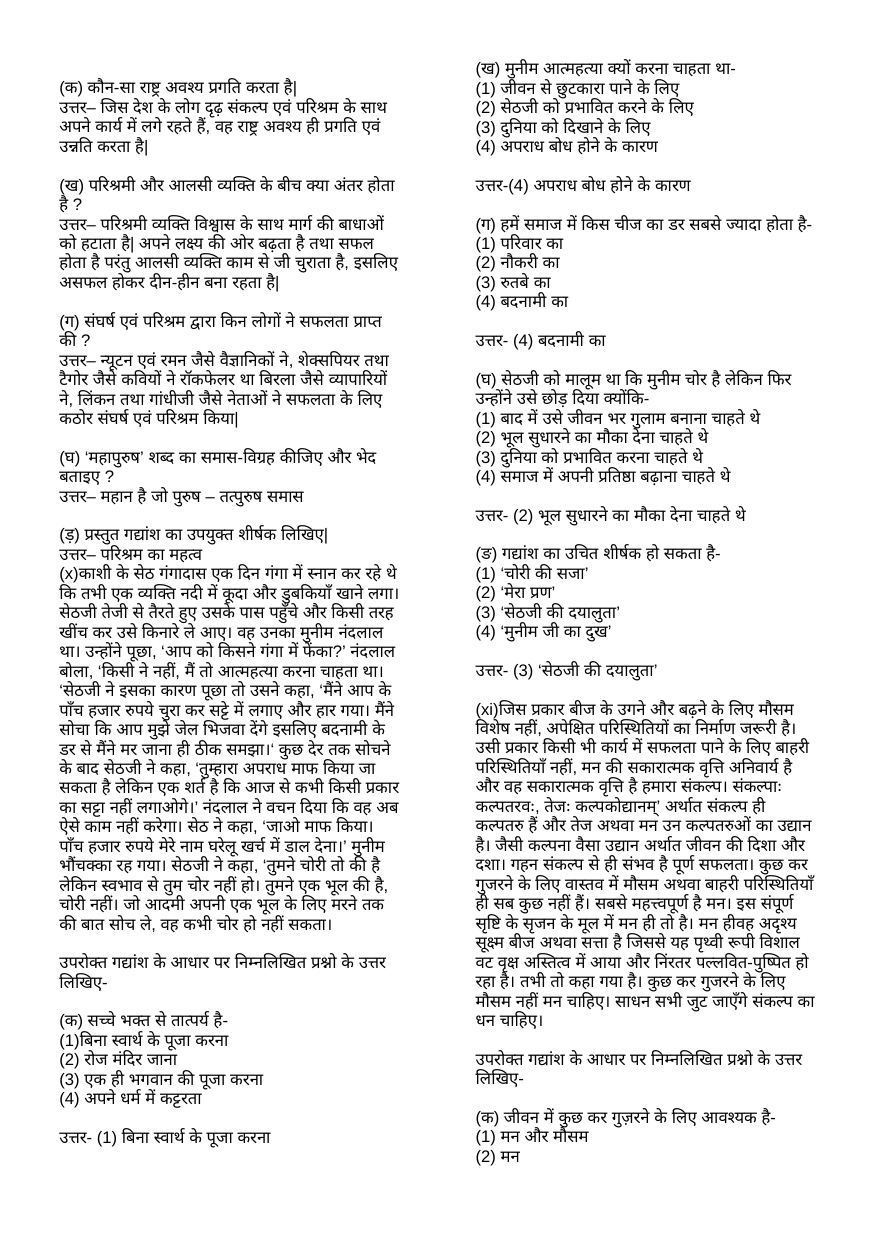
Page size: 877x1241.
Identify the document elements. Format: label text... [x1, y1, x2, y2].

text (1) ‘चोरी की सजा’ [475, 564, 818, 583]
text (4) ‘मुनीम जी का दुख’ [475, 622, 818, 642]
text (1) परिवार का [475, 234, 818, 253]
text (xi)जिस प्रकार बीज के उगने और बढ़ने के लिए मौसम विशेष नहीं, अपेक्षित परिस्थितियों का निर्माण जरूरी है। उसी प्रकार किसी भी कार्य में सफलता पाने के लिए बाहरी परिस्थितियाँ नहीं, मन की सकारात्मक वृत्ति अनिवार्य है और वह सकारात्मक वृत्ति है हमारा संकल्प। संकल्पाः कल्पतरवः, तेजः कल्पकोद्यानम्’ अर्थात संकल्प ही कल्पतरु हैं और तेज अथवा मन उन कल्पतरुओं का उद्यान है। जैसी कल्पना वैसा उद्यान अर्थात जीवन की दिशा और दशा। गहन संकल्प से ही संभव है पूर्ण सफलता। कुछ कर गुजरने के लिए वास्तव में मौसम अथवा बाहरी परिस्थितियाँ ही सब कुछ नहीं हैं। सबसे महत्त्वपूर्ण है मन। इस संपूर्ण सृष्टि के सृजन के मूल में मन ही तो है। मन हीवह अदृश्य सूक्ष्म बीज अथवा सत्ता है जिससे यह पृथ्वी रूपी विशाल वट वृक्ष अस्तित्व में आया और निंरतर पल्लवित-पुष्पित हो रहा है। तभी तो कहा गया है। कुछ कर गुजरने के लिए मौसम नहीं मन चाहिए। साधन सभी जुट जाएँगे संकल्प का धन चाहिए। [475, 699, 818, 1031]
text (4) अपराध बोध होने के कारण [475, 137, 818, 156]
text उत्तर– न्यूटन एवं रमन जैसे वैज्ञानिकों ने, शेक्सपियर तथा टैगोर जैसे कवियों ने रॉकफेलर था बिरला जैसे व्यापारियों ने, लिंकन तथा गांधीजी जैसे नेताओं ने सफलता के लिए कठोर संघर्ष एवं परिश्रम किया| [59, 350, 402, 428]
text (3) ‘सेठजी की दयालुता’ [475, 603, 818, 622]
text (4) समाज में अपनी प्रतिष्ठा बढ़ाना चाहते थे [475, 467, 818, 486]
text (ख) मुनीम आत्महत्या क्यों करना चाहता था- [513, 59, 818, 78]
text (3) रुतबे का [475, 273, 818, 292]
text (ख) परिश्रमी और आलसी व्यक्ति के बीच क्या अंतर होता है ? [59, 175, 402, 214]
text (1) मन और मौसम [475, 1127, 818, 1147]
text उत्तर- (2) भूल सुधारने का मौका देना चाहते थे [475, 506, 818, 525]
text (2) मन [475, 1147, 818, 1166]
text (2) नौकरी का [475, 253, 818, 273]
text (2) ‘मेरा प्रण’ [475, 583, 818, 603]
text उत्तर– परिश्रमी व्यक्ति विश्वास के साथ मार्ग की बाधाओं को हटाता है| अपने लक्ष्य की ओर बढ़ता है तथा सफल होता है परंतु आलसी व्यक्ति काम से जी चुराता है, इसलिए असफल होकर दीन-हीन बना रहता है| [59, 214, 402, 292]
text (4) बदनामी का [475, 292, 818, 312]
text (क) जीवन में कुछ कर गुज़रने के लिए आवश्यक है- [475, 1108, 818, 1127]
text (x)काशी के सेठ गंगादास एक दिन गंगा में स्नान कर रहे थे कि तभी एक व्यक्ति नदी में कूदा और डुबकियाँ खाने लगा। सेठजी तेजी से तैरते हुए उसके पास पहुँचे और किसी तरह खींच कर उसे किनारे ले आए। वह उनका मुनीम नंदलाल था। उन्होंने पूछा, ‘आप को किसने गंगा में फेंका?’ नंदलाल बोला, ‘किसी ने नहीं, मैं तो आत्महत्या करना चाहता था। ‘सेठजी ने इसका कारण पूछा तो उसने कहा, ‘मैंने आप के पाँच हजार रुपये चुरा कर सट्टे में लगाए और हार गया। मैंने सोचा कि आप मुझे जेल भिजवा देंगे इसलिए बदनामी के डर से मैंने मर जाना ही ठीक समझा।‘ कुछ देर तक सोचने के बाद सेठजी ने कहा, ‘तुम्हारा अपराध माफ किया जा सकता है लेकिन एक शर्त है कि आज से कभी किसी प्रकार का सट्टा नहीं लगाओगे।’ नंदलाल ने वचन दिया कि वह अब ऐसे काम नहीं करेगा। सेठ ने कहा, ‘जाओ माफ किया। पाँच हजार रुपये मेरे नाम घरेलू खर्च में डाल देना।’ मुनीम भौंचक्का रह गया। सेठजी ने कहा, ‘तुमने चोरी तो की है लेकिन स्वभाव से तुम चोर नहीं हो। तुमने एक भूल की है, चोरी नहीं। जो आदमी अपनी एक भूल के लिए मरने तक की बात सोच ले, वह कभी चोर हो नहीं सकता। [59, 564, 402, 934]
text (ग) संघर्ष एवं परिश्रम द्वारा किन लोगों ने सफलता प्राप्त की ? [59, 311, 402, 350]
text उत्तर– महान है जो पुरुष – तत्पुरुष समास [59, 486, 402, 506]
text (2) सेठजी को प्रभावित करने के लिए [475, 98, 818, 117]
text उत्तर-(4) अपराध बोध होने के कारण [475, 176, 818, 195]
text (4) अपने धर्म में कट्टरता [59, 1089, 402, 1109]
text (1) बाद में उसे जीवन भर गुलाम बनाना चाहते थे [475, 408, 818, 428]
text उत्तर– परिश्रम का महत्व [59, 544, 402, 564]
text (घ) सेठजी को मालूम था कि मुनीम चोर है लेकिन फिर उन्होंने उसे छोड़ दिया क्योंकि- [475, 369, 818, 408]
text उत्तर– जिस देश के लोग दृढ़ संकल्प एवं परिश्रम के साथ अपने कार्य में लगे रहते हैं, वह राष्ट्र अवश्य ही प्रगति एवं उन्नति करता है| [59, 98, 402, 156]
text उत्तर- (1) बिना स्वार्थ के पूजा करना [59, 1128, 402, 1147]
text (क) कौन-सा राष्ट्र अवश्य प्रगति करता है| [59, 78, 402, 98]
text उत्तर- (3) ‘सेठजी की दयालुता’ [475, 661, 818, 680]
text (3) एक ही भगवान की पूजा करना [59, 1070, 402, 1089]
text उत्तर- (4) बदनामी का [475, 331, 818, 350]
text (2) भूल सुधारने का मौका देना चाहते थे [475, 428, 818, 447]
text उपरोक्त गद्यांश के आधार पर निम्नलिखित प्रश्नो के उत्तर लिखिए- [59, 953, 402, 992]
text (क) सच्चे भक्त से तात्पर्य है- [59, 1011, 402, 1031]
text (ड़) प्रस्तुत गद्यांश का उपयुक्त शीर्षक लिखिए| [59, 525, 402, 544]
text (ङ) गद्यांश का उचित शीर्षक हो सकता है- [475, 544, 818, 564]
text (ग) हमें समाज में किस चीज का डर सबसे ज्यादा होता है- [475, 214, 818, 234]
text (3) दुनिया को दिखाने के लिए [475, 117, 818, 137]
text (घ) ‘महापुरुष’ शब्द का समास-विग्रह कीजिए और भेद बताइए ? [59, 447, 402, 486]
text (3) दुनिया को प्रभावित करना चाहते थे [475, 447, 818, 467]
text उपरोक्त गद्यांश के आधार पर निम्नलिखित प्रश्नो के उत्तर लिखिए- [475, 1050, 818, 1088]
text (1)बिना स्वार्थ के पूजा करना [59, 1031, 402, 1050]
text (2) रोज मंदिर जाना [59, 1050, 402, 1070]
text (1) जीवन से छुटकारा पाने के लिए [475, 78, 818, 98]
